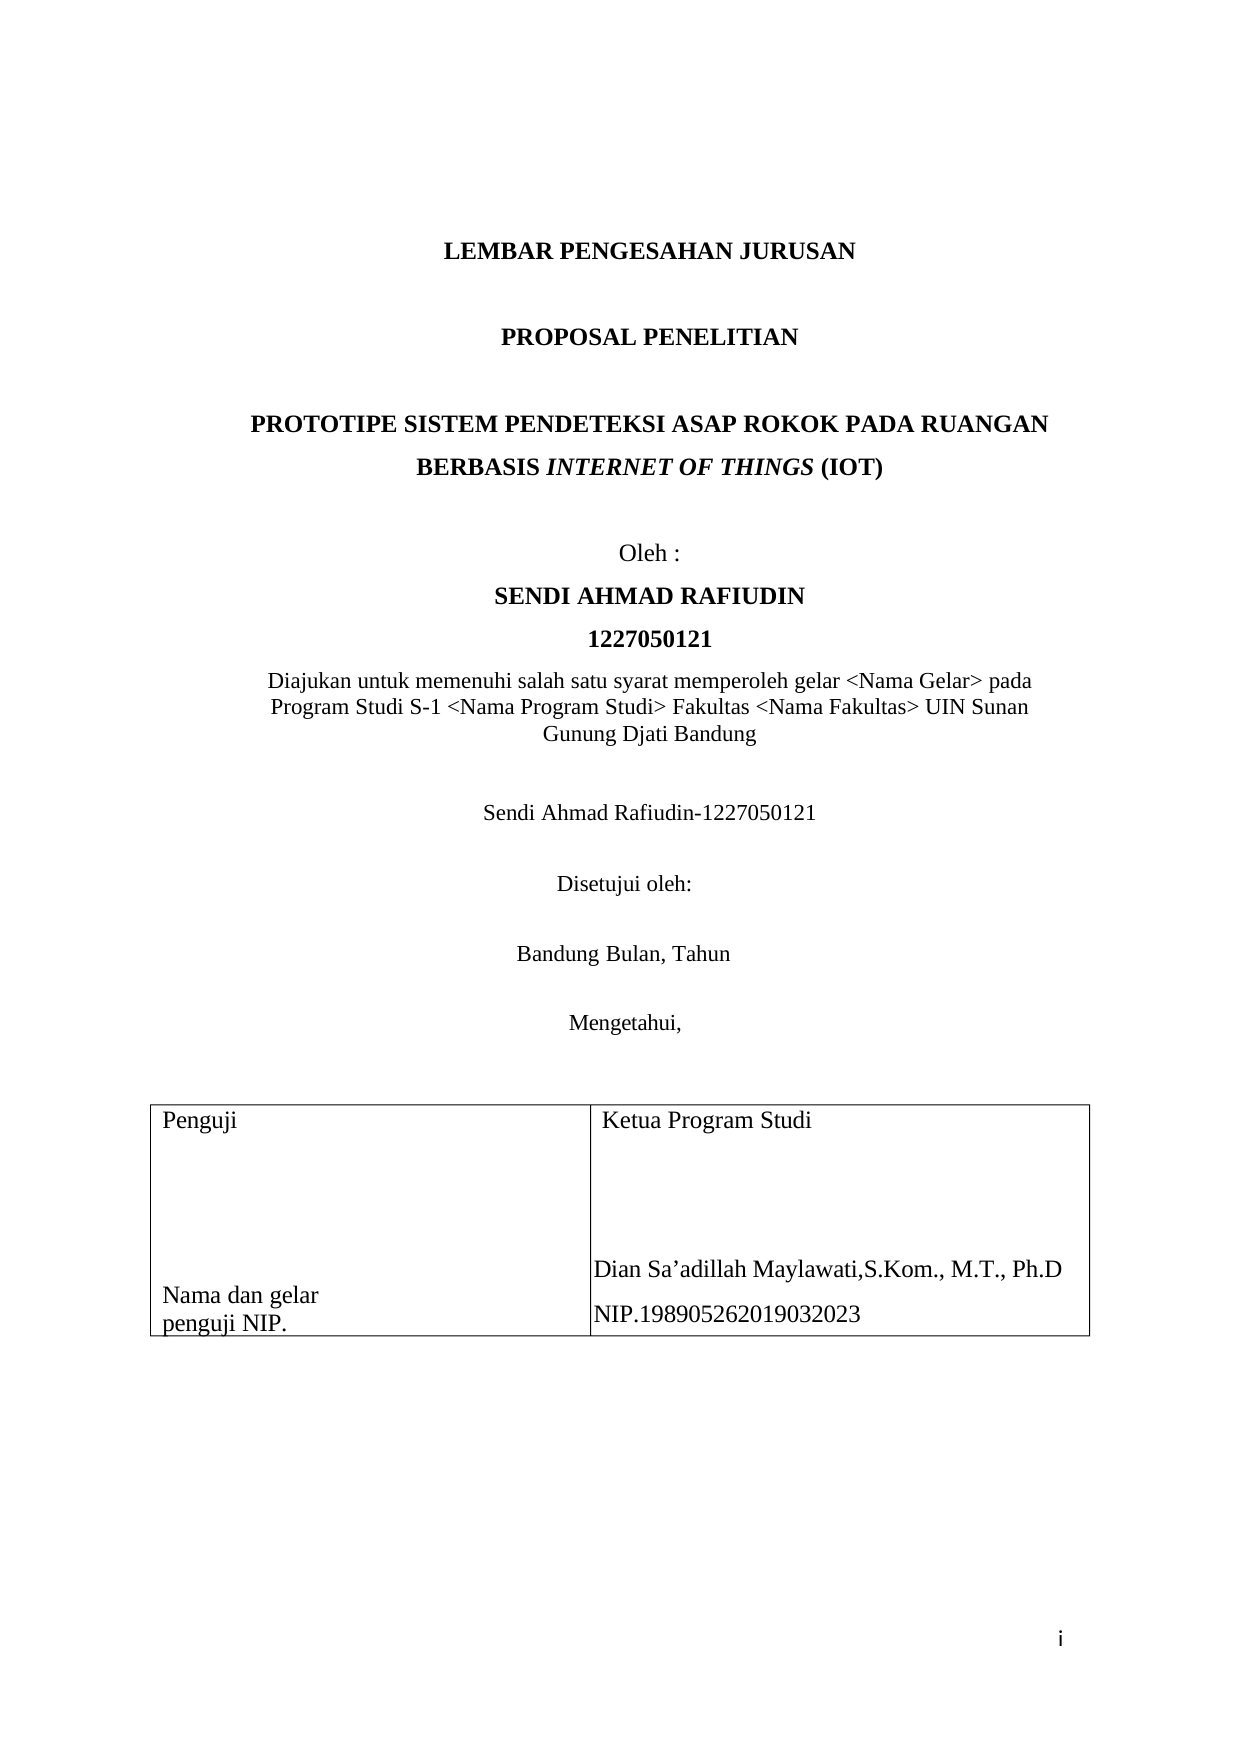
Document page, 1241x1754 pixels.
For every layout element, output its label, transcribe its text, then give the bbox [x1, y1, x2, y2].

text Diajukan untuk memenuhi salah satu syarat memperoleh gelar <Nama Gelar> pada Program Studi S-1 <Nama Program Studi> Fakultas <Nama Fakultas> UIN Sunan Gunung Djati Bandung [236, 667, 1063, 746]
text Bandung Bulan, Tahun [236, 940, 989, 966]
text Sendi Ahmad Rafiudin-1227050121 [236, 799, 1063, 825]
text SENDI AHMAD RAFIUDIN [236, 581, 1063, 610]
text Oleh : [236, 538, 1063, 567]
text PROTOTIPE SISTEM PENDETEKSI ASAP ROKOK PADA RUANGAN BERBASIS INTERNET OF THINGS (IOT) [236, 409, 1063, 481]
text 1227050121 [236, 624, 1063, 653]
text Disetujui oleh: [236, 870, 697, 897]
subtitle LEMBAR PENGESAHAN JURUSAN [236, 236, 1063, 265]
text Mengetahui, [236, 1009, 989, 1035]
text PROPOSAL PENELITIAN [236, 322, 1063, 351]
